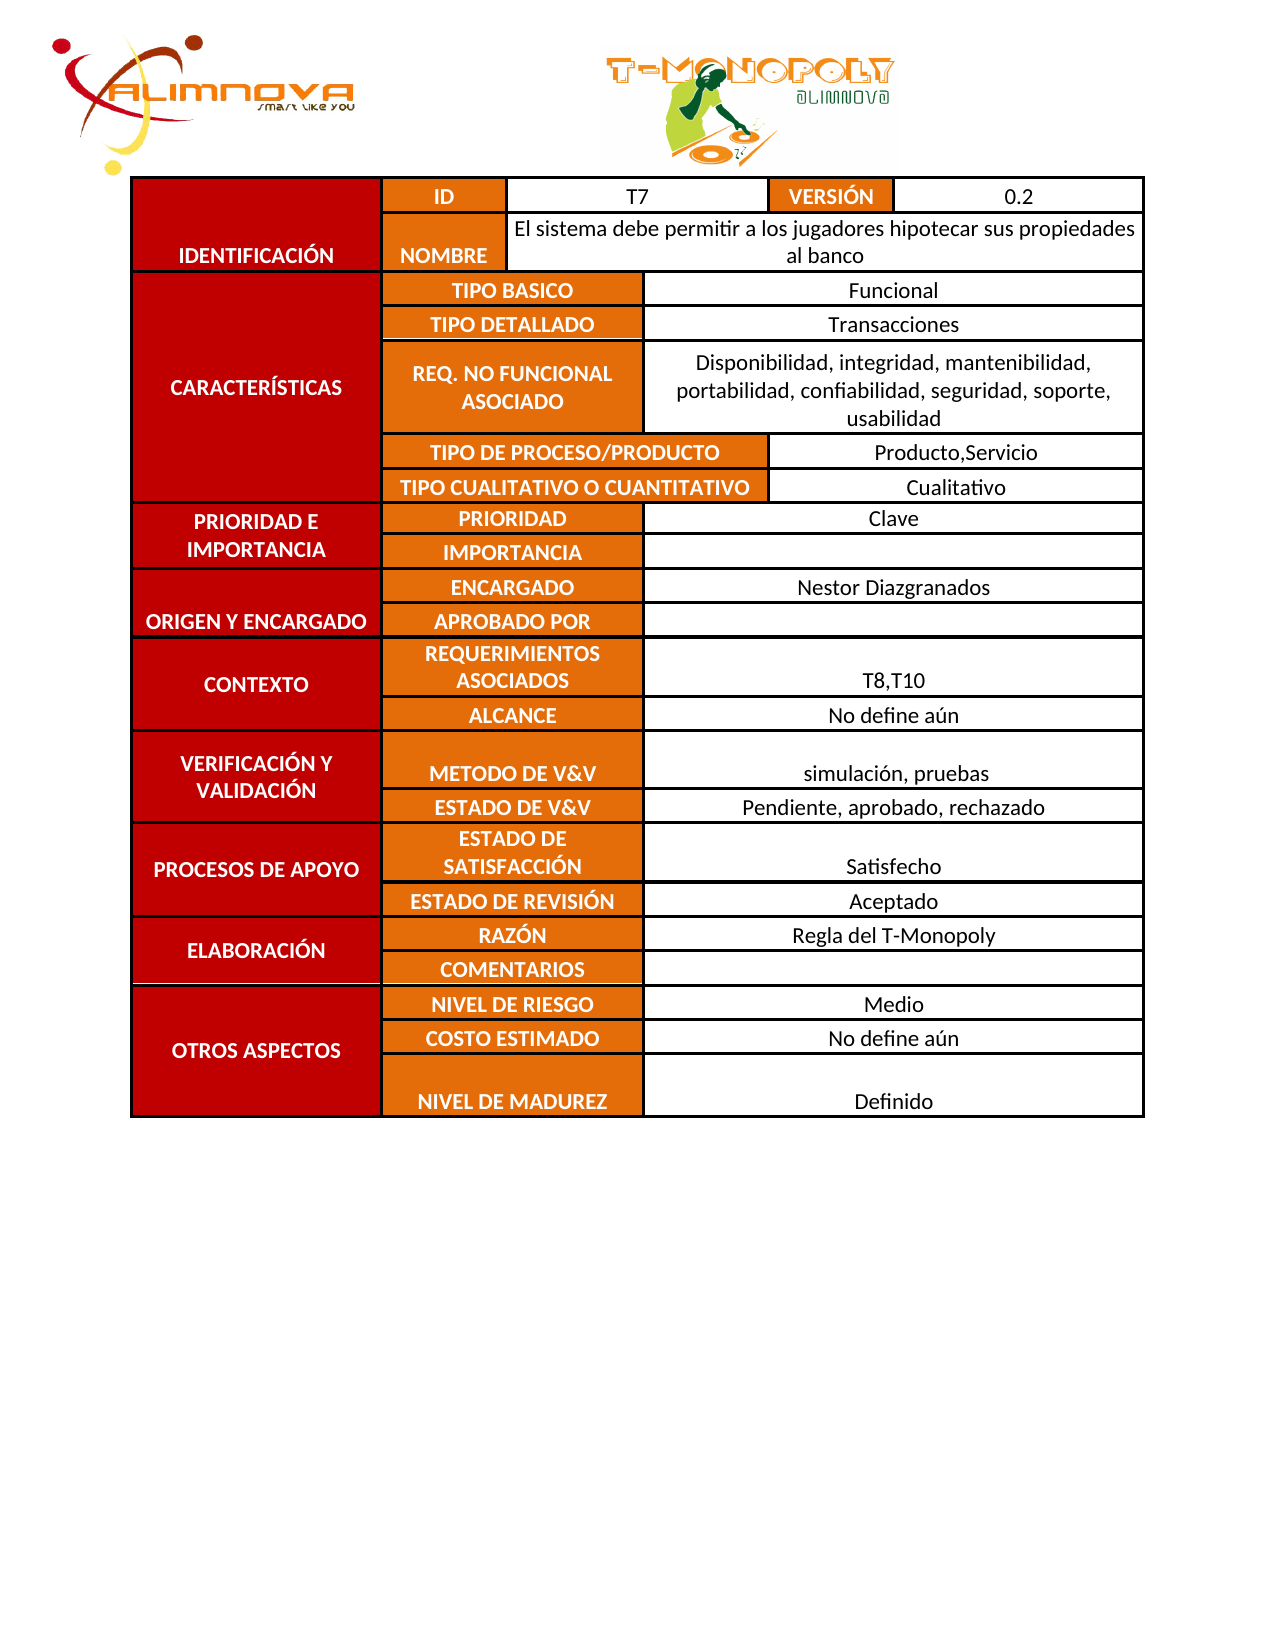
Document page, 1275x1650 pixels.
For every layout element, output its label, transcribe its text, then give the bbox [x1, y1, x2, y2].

table_cell ESTADO DE SATISFACCIÓN [383, 824, 642, 880]
table_cell REQ. NO FUNCIONAL ASOCIADO [383, 342, 642, 432]
table_cell ELABORACIÓN [133, 918, 380, 983]
table_cell TIPO BASICO [383, 273, 642, 304]
table_cell Disponibilidad, integridad, mantenibilidad, portabilidad, confiabilidad, seguridad, soporte, usabilidad [645, 342, 1142, 432]
table_cell ESTADO DE V&V [383, 790, 642, 821]
table_cell METODO DE V&V [383, 732, 642, 787]
table_cell ESTADO DE REVISIÓN [383, 884, 642, 915]
table_cell TIPO DETALLADO [383, 307, 642, 338]
table_cell ENCARGADO [383, 570, 642, 601]
table_cell NOMBRE [383, 214, 505, 270]
table_cell No define aún [645, 698, 1142, 729]
table_cell COSTO ESTIMADO [383, 1021, 642, 1052]
table_header IDENTIFICACIÓN [133, 179, 380, 270]
table_cell [645, 604, 1142, 635]
table_header T7 [508, 179, 767, 211]
table_cell [645, 535, 1142, 567]
table_cell CARACTERÍSTICAS [133, 273, 380, 501]
table_cell Transacciones [645, 307, 1142, 338]
table_cell Aceptado [645, 884, 1142, 915]
table_cell ALCANCE [383, 698, 642, 729]
table_cell PRIORIDAD E IMPORTANCIA [133, 504, 380, 567]
table_header 0.2 [895, 179, 1142, 211]
table_cell Producto,Servicio [770, 435, 1142, 467]
table_cell PROCESOS DE APOYO [133, 824, 380, 915]
table_cell NIVEL DE RIESGO [383, 987, 642, 1018]
table_cell Regla del T-Monopoly [645, 918, 1142, 949]
table_cell TIPO CUALITATIVO O CUANTITATIVO [383, 470, 767, 501]
table_cell NIVEL DE MADUREZ [383, 1055, 642, 1115]
table_cell Funcional [645, 273, 1142, 304]
table_cell IMPORTANCIA [383, 535, 642, 567]
table_cell REQUERIMIENTOS ASOCIADOS [383, 639, 642, 695]
table_cell VERIFICACIÓN Y VALIDACIÓN [133, 732, 380, 821]
table_cell Cualitativo [770, 470, 1142, 501]
table_cell TIPO DE PROCESO/PRODUCTO [383, 435, 767, 467]
table_cell simulación, pruebas [645, 732, 1142, 787]
table_cell Satisfecho [645, 824, 1142, 880]
table_cell APROBADO POR [383, 604, 642, 635]
table_cell ORIGEN Y ENCARGADO [133, 570, 380, 635]
table_cell PRIORIDAD [383, 504, 642, 532]
table_cell El sistema debe permitir a los jugadores hipotecar sus propiedades al banco [508, 214, 1142, 270]
table_cell T8,T10 [645, 639, 1142, 695]
table_cell No define aún [645, 1021, 1142, 1052]
table_cell [645, 952, 1142, 983]
table_cell Nestor Diazgranados [645, 570, 1142, 601]
table_cell COMENTARIOS [383, 952, 642, 983]
table_cell OTROS ASPECTOS [133, 987, 380, 1115]
table_cell CONTEXTO [133, 639, 380, 729]
table_cell Clave [645, 504, 1142, 532]
picture [601, 43, 902, 176]
picture [48, 33, 356, 177]
table_header ID [383, 179, 505, 211]
table_cell Pendiente, aprobado, rechazado [645, 790, 1142, 821]
table_cell Medio [645, 987, 1142, 1018]
table_header VERSIÓN [770, 179, 892, 211]
table_cell Definido [645, 1055, 1142, 1115]
table_cell RAZÓN [383, 918, 642, 949]
